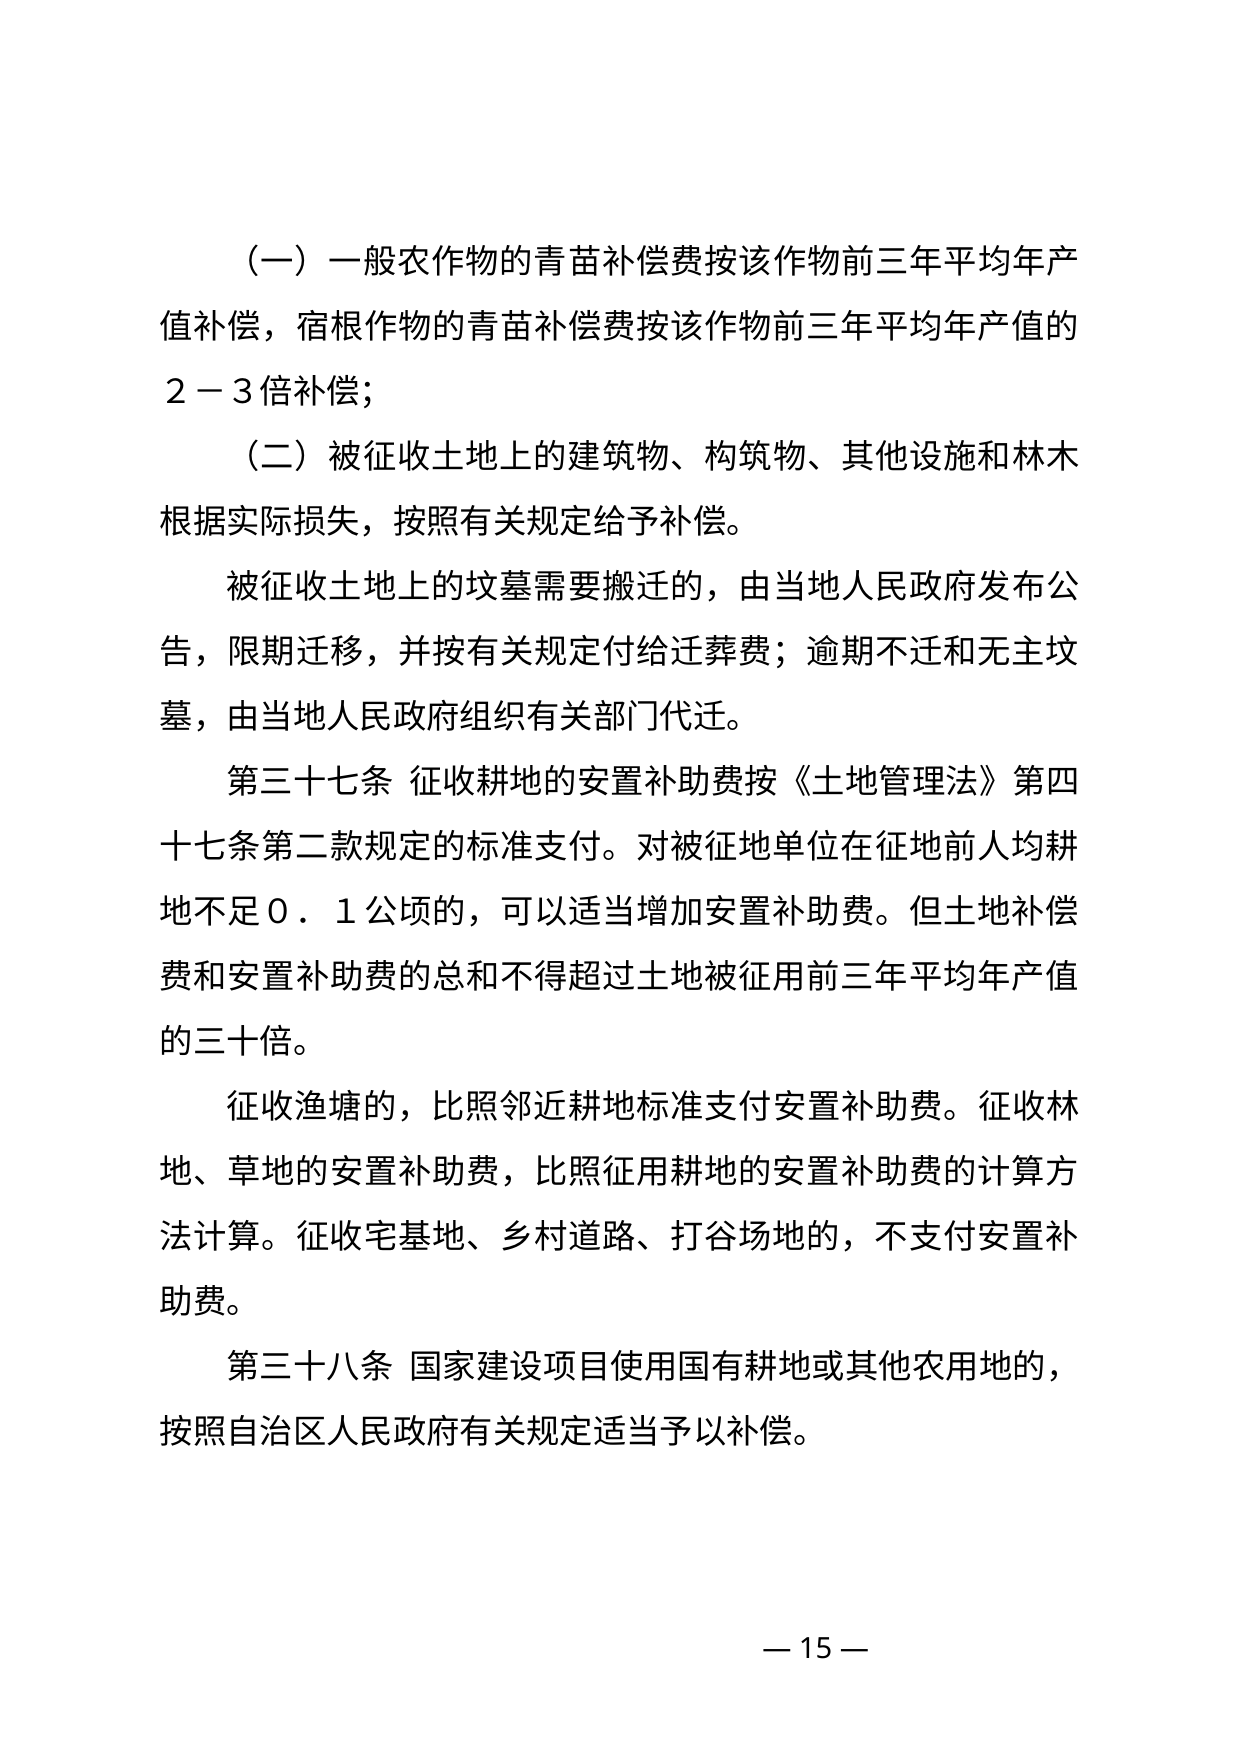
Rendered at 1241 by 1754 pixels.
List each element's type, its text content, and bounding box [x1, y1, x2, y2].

text （二）被征收土地上的建筑物、构筑物、其他设施和林木，根据实际损失，按照有关规定给予补偿。 [159, 422, 1081, 552]
text （一）一般农作物的青苗补偿费按该作物前三年平均年产值补偿，宿根作物的青苗补偿费按该作物前三年平均年产值的２－３倍补偿； [159, 227, 1081, 422]
text 第三十八条 国家建设项目使用国有耕地或其他农用地的，按照自治区人民政府有关规定适当予以补偿。 [159, 1332, 1081, 1462]
text 征收渔塘的，比照邻近耕地标准支付安置补助费。征收林地、草地的安置补助费，比照征用耕地的安置补助费的计算方法计算。征收宅基地、乡村道路、打谷场地的，不支付安置补助费。 [159, 1072, 1081, 1332]
text 第三十七条 征收耕地的安置补助费按《土地管理法》第四十七条第二款规定的标准支付。对被征地单位在征地前人均耕地不足０．１公顷的，可以适当增加安置补助费。但土地补偿费和安置补助费的总和不得超过土地被征用前三年平均年产值的三十倍。 [159, 747, 1081, 1072]
text 被征收土地上的坟墓需要搬迁的，由当地人民政府发布公告，限期迁移，并按有关规定付给迁葬费；逾期不迁和无主坟墓，由当地人民政府组织有关部门代迁。 [159, 552, 1081, 747]
